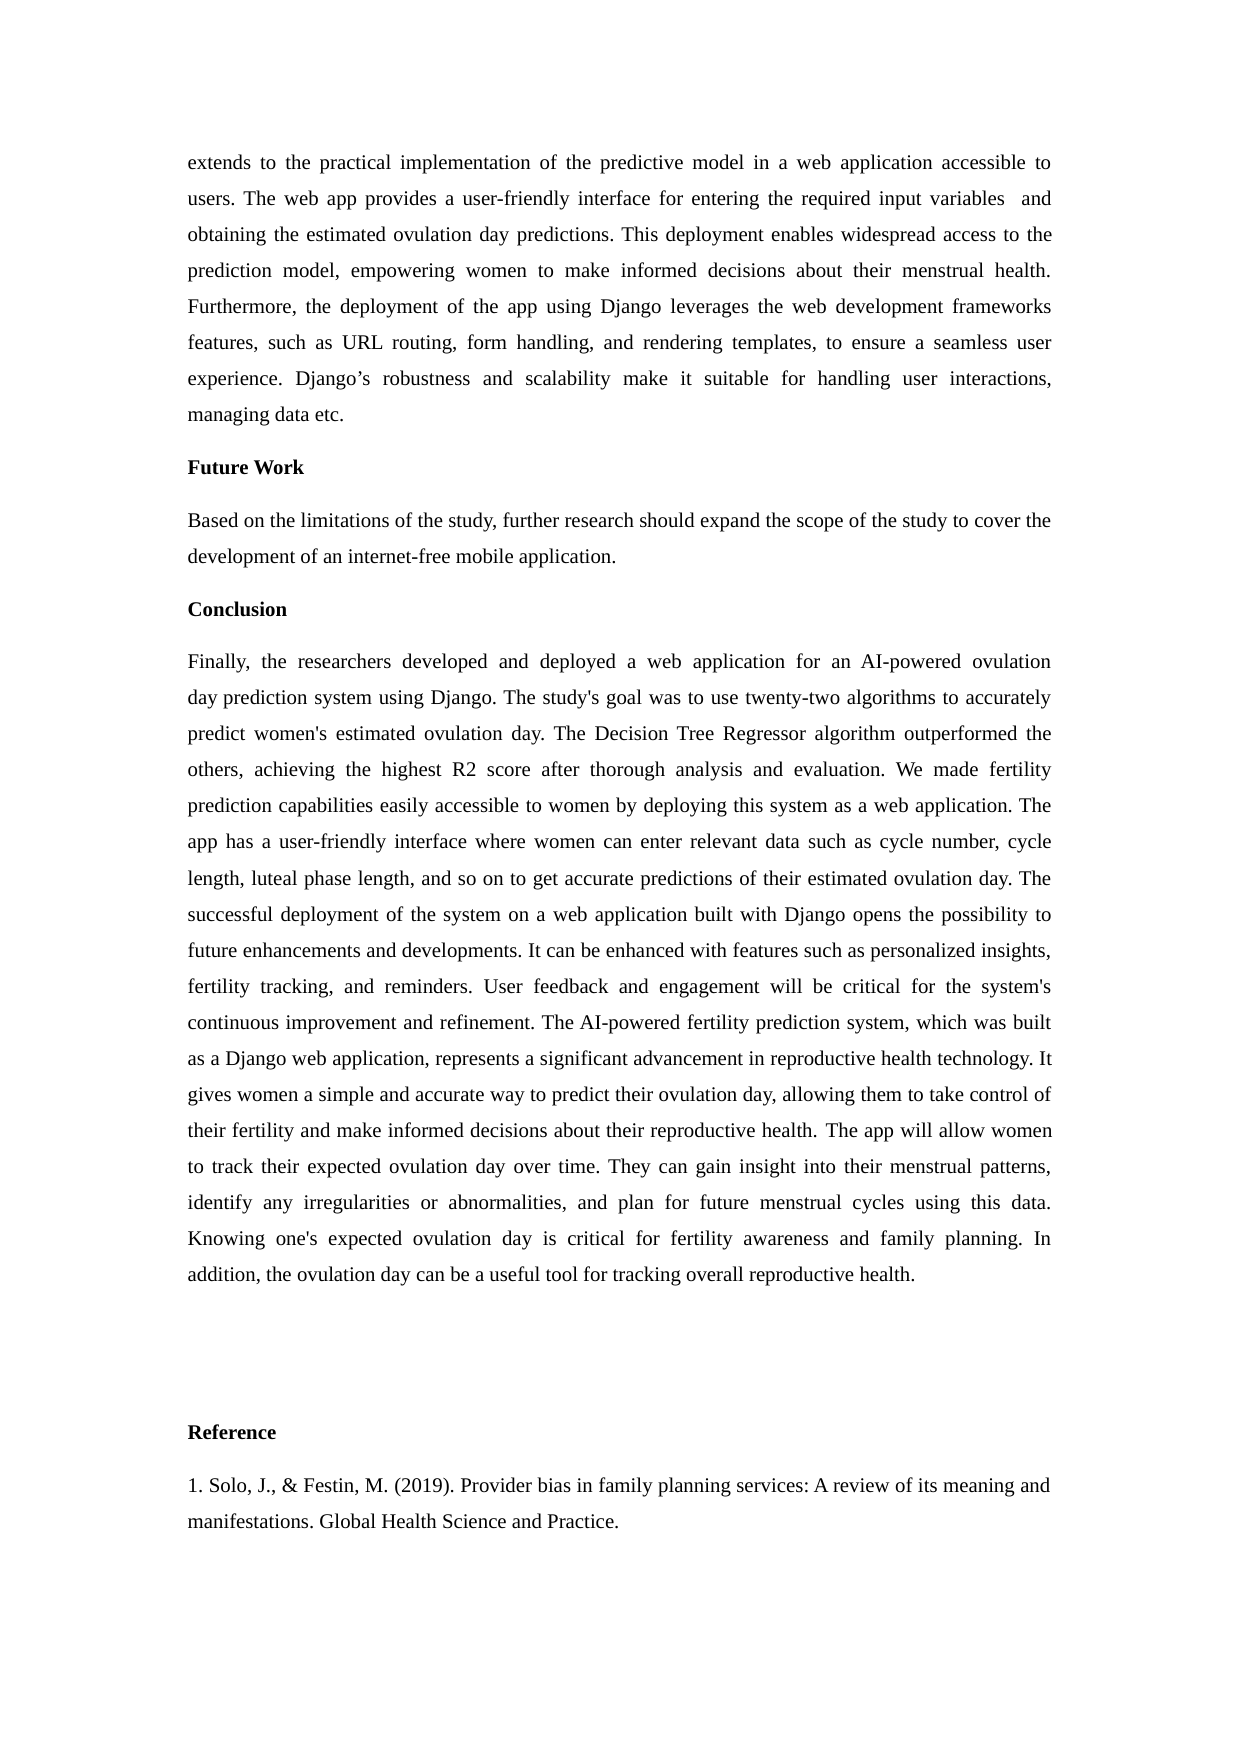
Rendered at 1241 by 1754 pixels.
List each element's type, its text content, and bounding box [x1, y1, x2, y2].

text Finally, the researchers developed and deployed a web application for an AI-powered ovulation day prediction system using Django. The study's goal was to use twenty-two algorithms to accurately predict women's estimated ovulation day. The Decision Tree Regressor algorithm outperformed the others, achieving the highest R2 score after thorough analysis and evaluation. We made fertility prediction capabilities easily accessible to women by deploying this system as a web application. The app has a user-friendly interface where women can enter relevant data such as cycle number, cycle length, luteal phase length, and so on to get accurate predictions of their estimated ovulation day. The successful deployment of the system on a web application built with Django opens the possibility to future enhancements and developments. It can be enhanced with features such as personalized insights, fertility tracking, and reminders. User feedback and engagement will be critical for the system's continuous improvement and refinement. The AI-powered fertility prediction system, which was built as a Django web application, represents a significant advancement in reproductive health technology. It gives women a simple and accurate way to predict their ovulation day, allowing them to take control of their fertility and make informed decisions about their reproductive health. The app will allow women to track their expected ovulation day over time. They can gain insight into their menstrual patterns, identify any irregularities or abnormalities, and plan for future menstrual cycles using this data. Knowing one's expected ovulation day is critical for fertility awareness and family planning. In addition, the ovulation day can be a useful tool for tracking overall reproductive health. [187, 649, 1053, 1286]
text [187, 150, 1053, 426]
text 1. Solo, J., & Festin, M. (2019). Provider bias in family planning services: A review of its meaning and manifestations. Global Health Science and Practice. [187, 1473, 1053, 1533]
text Future Work [187, 455, 1053, 479]
text Reference [187, 1420, 1053, 1444]
text Based on the limitations of the study, further research should expand the scope of the study to cover the development of an internet-free mobile application. [187, 508, 1053, 568]
text Conclusion [187, 596, 1053, 621]
